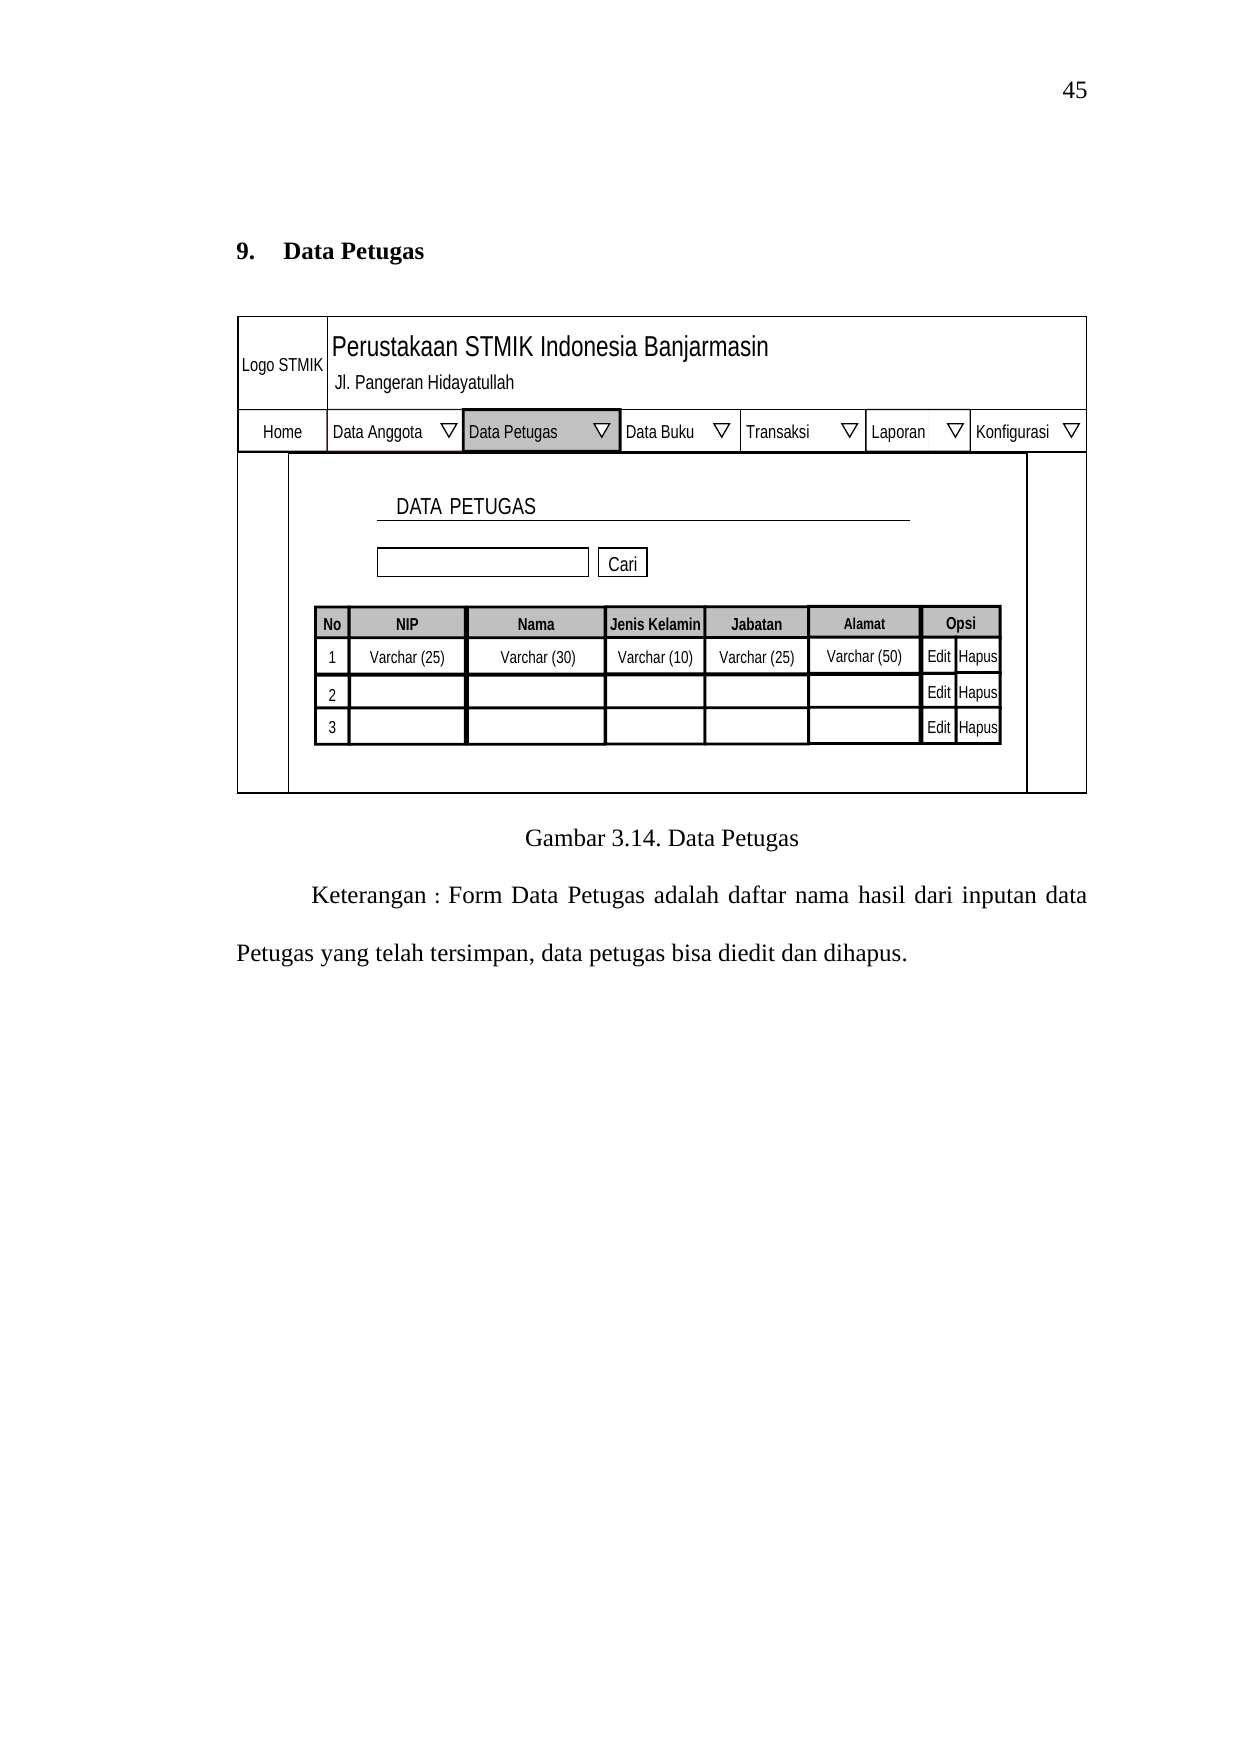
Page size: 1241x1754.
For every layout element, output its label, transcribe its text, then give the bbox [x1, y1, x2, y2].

text Gambar 3.14. Data Petugas [236, 823, 1087, 852]
list Keterangan : Form Data Petugas adalah daftar nama hasil dari inputan data Petugas yang telah tersimpan, data petugas bisa diedit dan dihapus. [236, 881, 1087, 967]
list Data Petugas [236, 236, 1087, 265]
